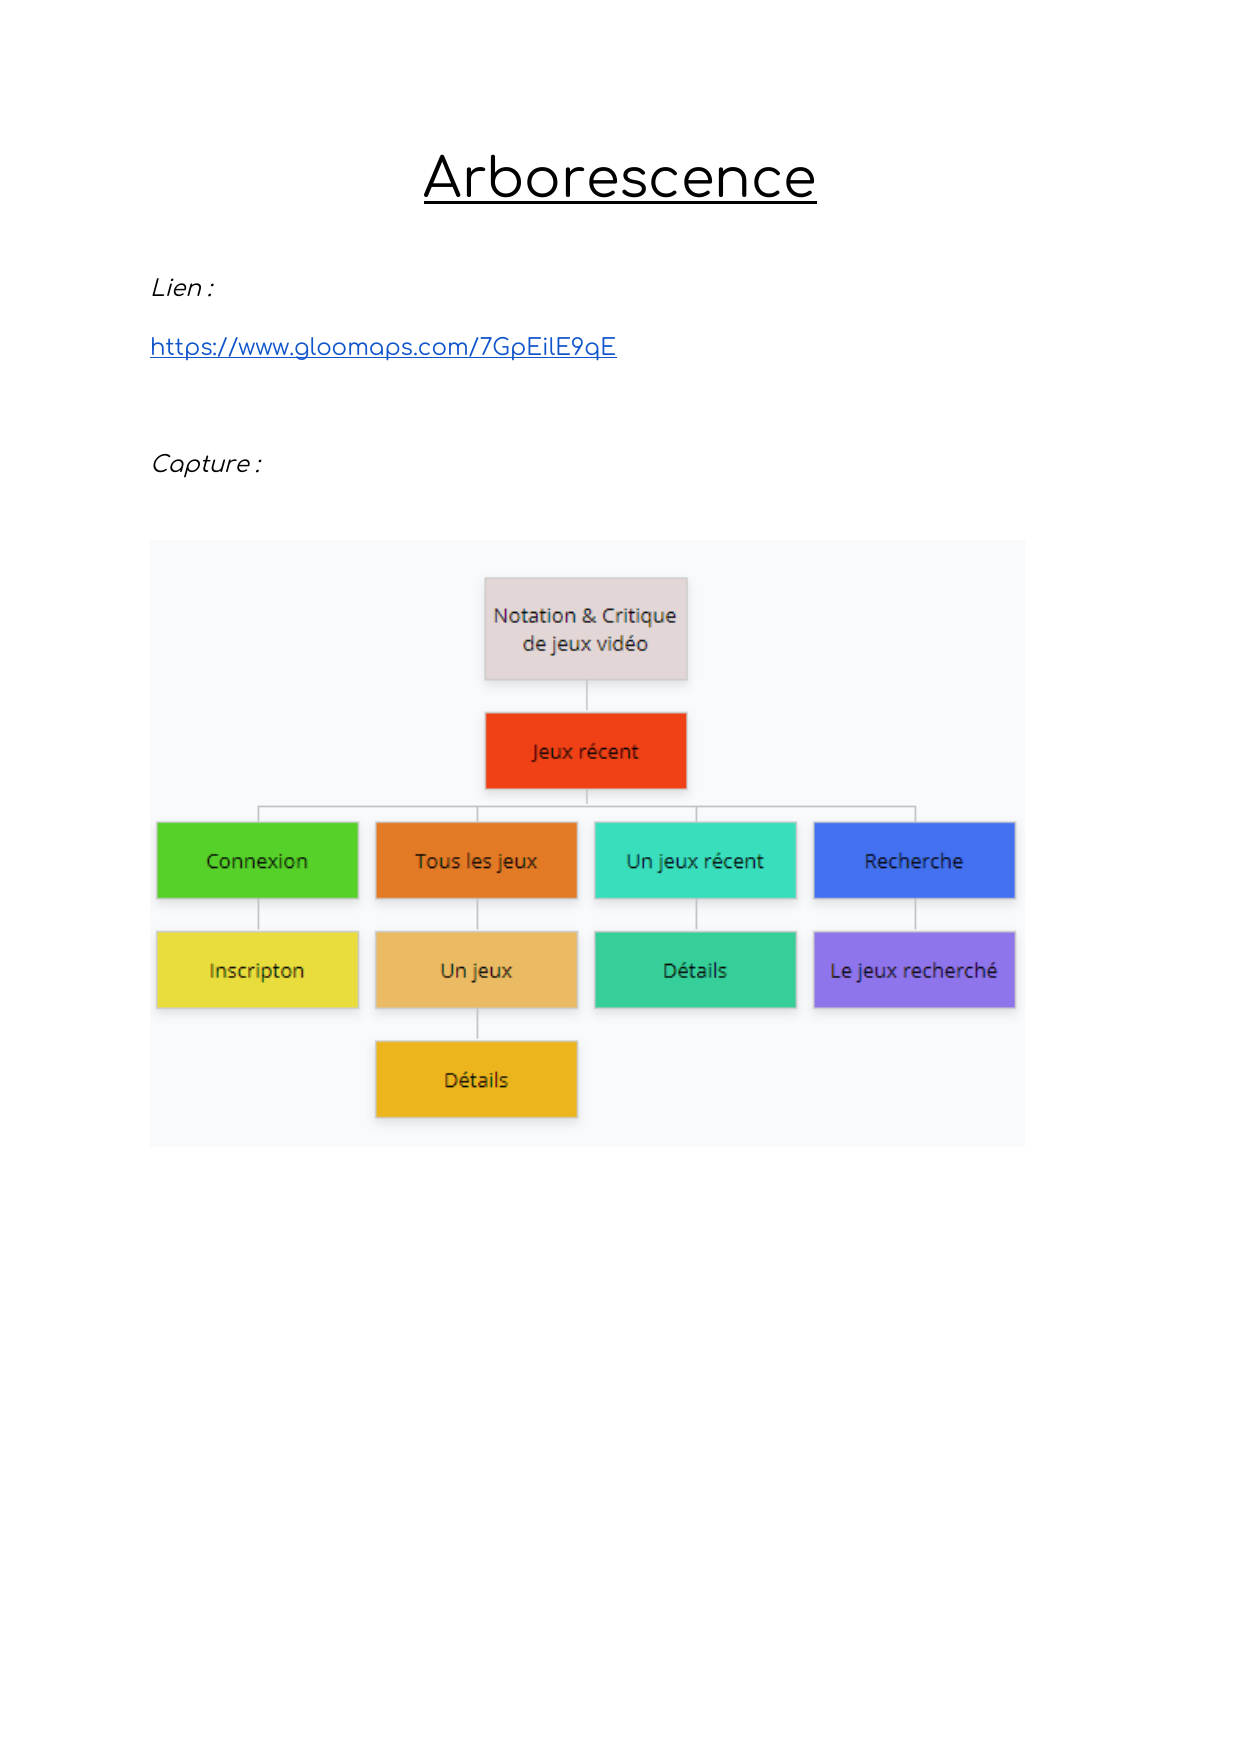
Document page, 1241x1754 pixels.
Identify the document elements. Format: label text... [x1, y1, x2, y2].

text Lien : [150, 276, 1090, 302]
text https://www.gloomaps.com/7GpEilE9qE [150, 335, 1090, 360]
title Arborescence [150, 150, 1090, 210]
text Capture : [150, 452, 1090, 477]
picture [150, 540, 1025, 1147]
